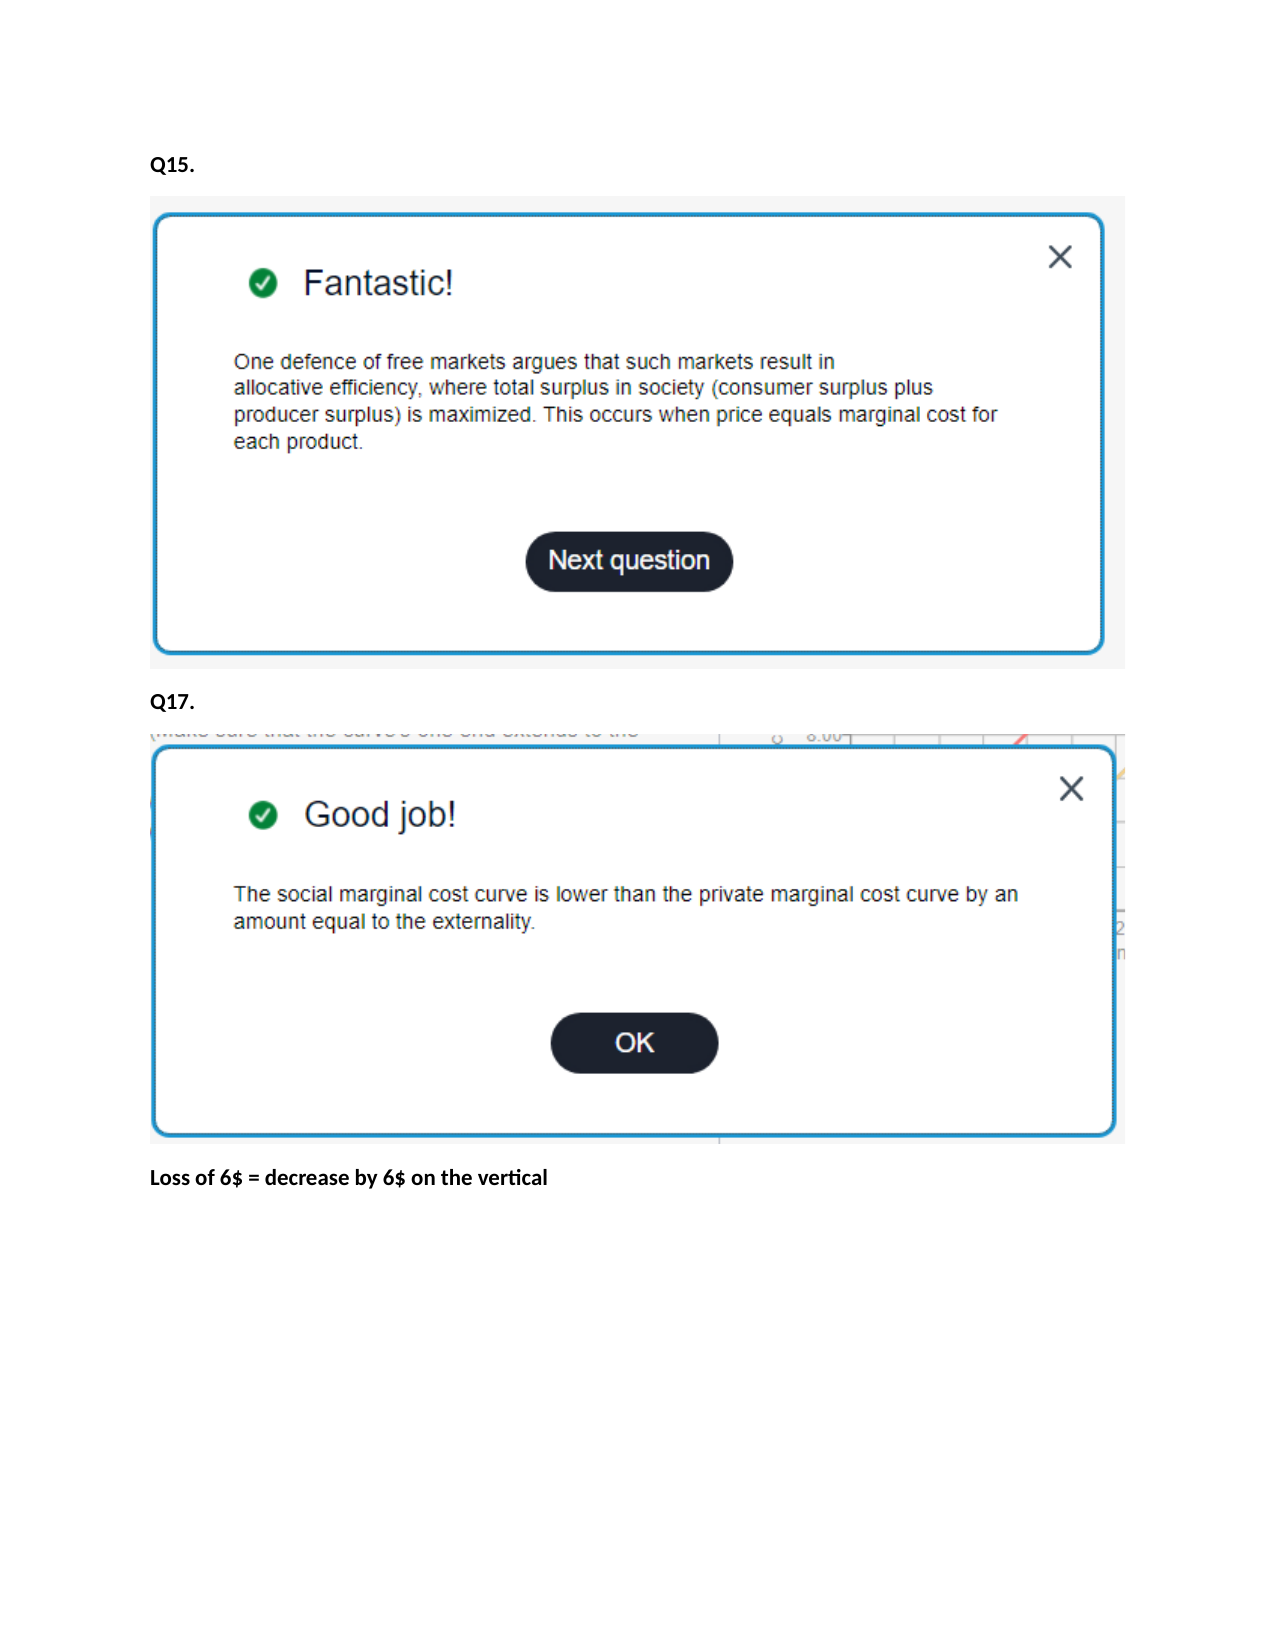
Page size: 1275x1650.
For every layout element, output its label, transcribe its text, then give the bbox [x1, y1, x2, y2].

text Loss of 6$ = decrease by 6$ on the vertical [150, 1163, 1125, 1191]
picture [150, 196, 1125, 669]
text Q15. [150, 150, 1125, 178]
text Q17. [150, 687, 1125, 715]
picture [150, 734, 1125, 1144]
